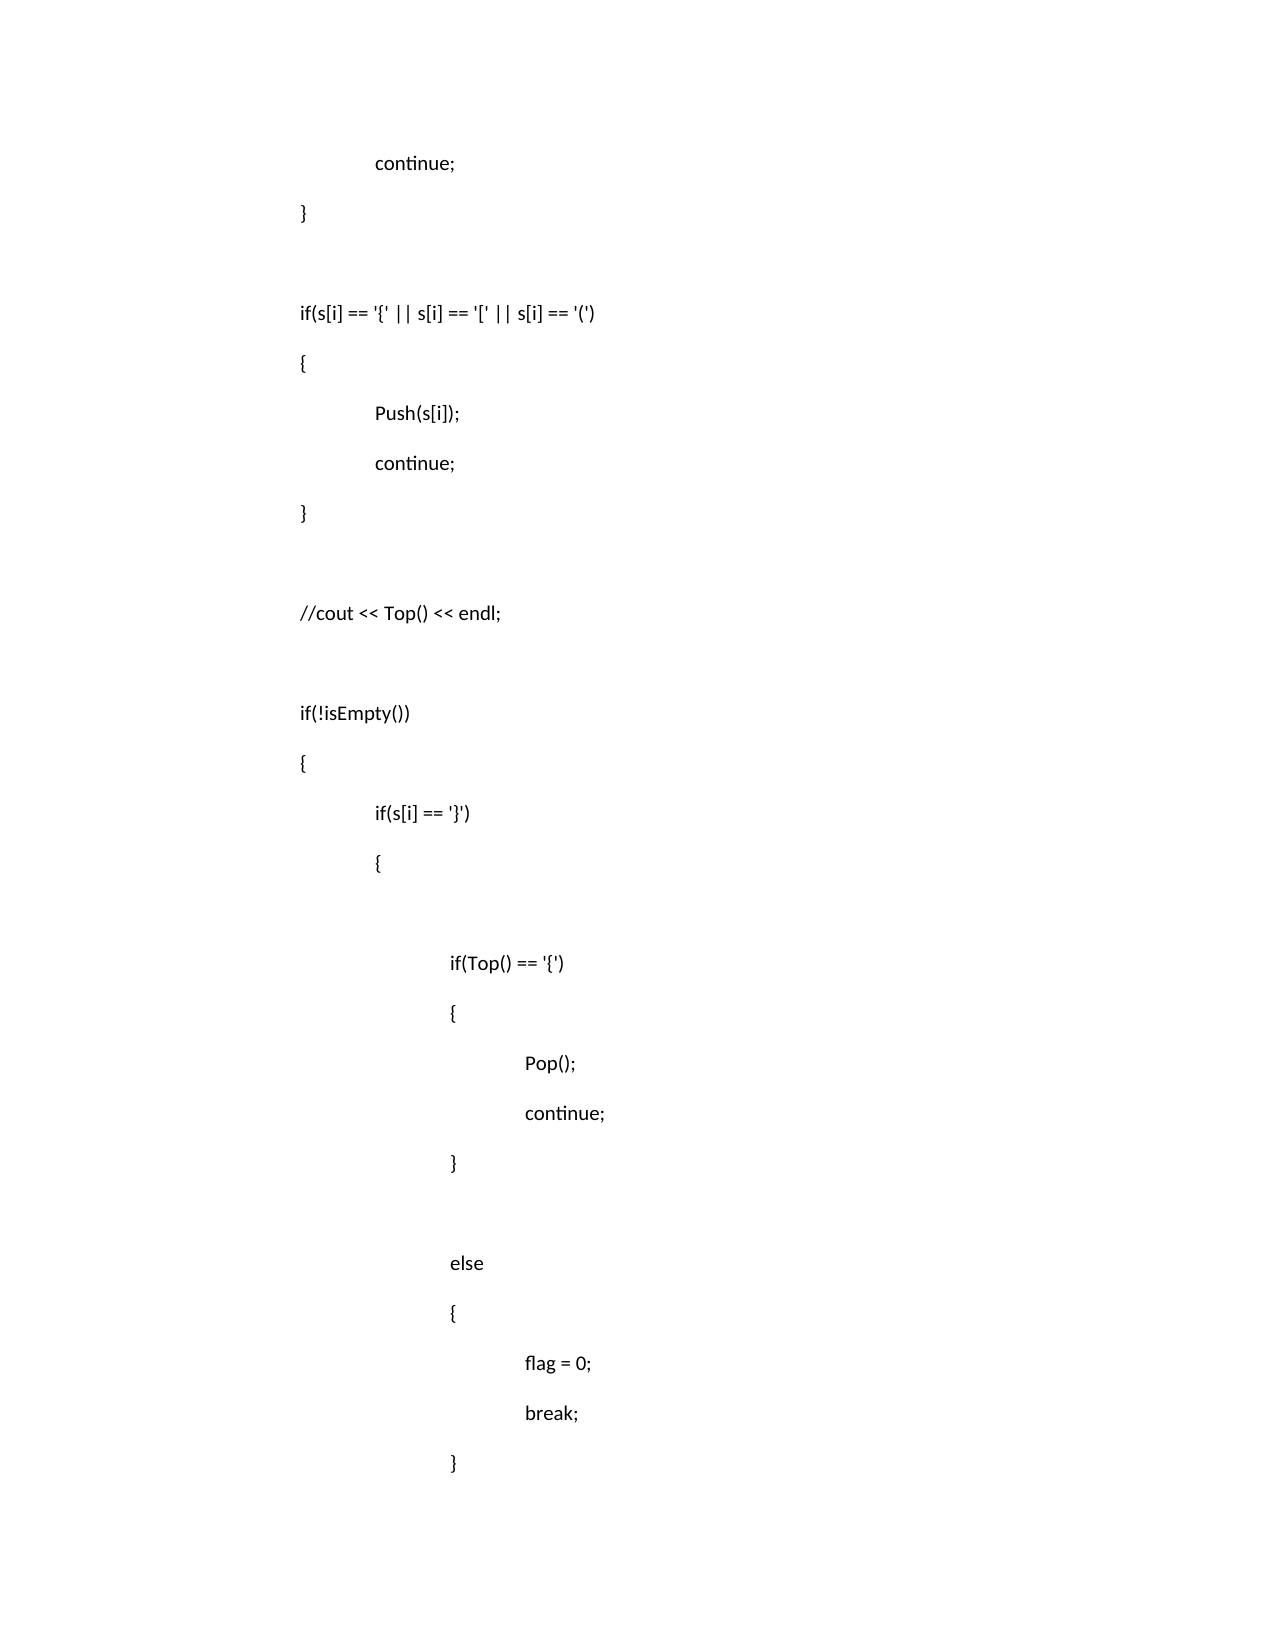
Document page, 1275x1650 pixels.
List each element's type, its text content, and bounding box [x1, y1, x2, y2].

text continue; [150, 1100, 1125, 1125]
text } [150, 500, 1125, 525]
text Push(s[i]); [150, 400, 1125, 425]
text { [150, 350, 1125, 375]
text Pop(); [150, 1050, 1125, 1075]
text { [150, 750, 1125, 775]
text } [150, 200, 1125, 225]
text if(Top() == '{') [150, 950, 1125, 975]
text continue; [150, 450, 1125, 475]
text { [150, 1300, 1125, 1325]
text if(s[i] == '}') [150, 800, 1125, 825]
text //cout << Top() << endl; [150, 600, 1125, 625]
text if(s[i] == '{' || s[i] == '[' || s[i] == '(') [150, 300, 1125, 325]
text if(!isEmpty()) [150, 700, 1125, 725]
text { [150, 850, 1125, 875]
text flag = 0; [150, 1350, 1125, 1375]
text } [150, 1450, 1125, 1475]
text } [150, 1150, 1125, 1175]
text { [150, 1000, 1125, 1025]
text else [150, 1250, 1125, 1275]
text continue; [150, 150, 1125, 175]
text break; [150, 1400, 1125, 1425]
